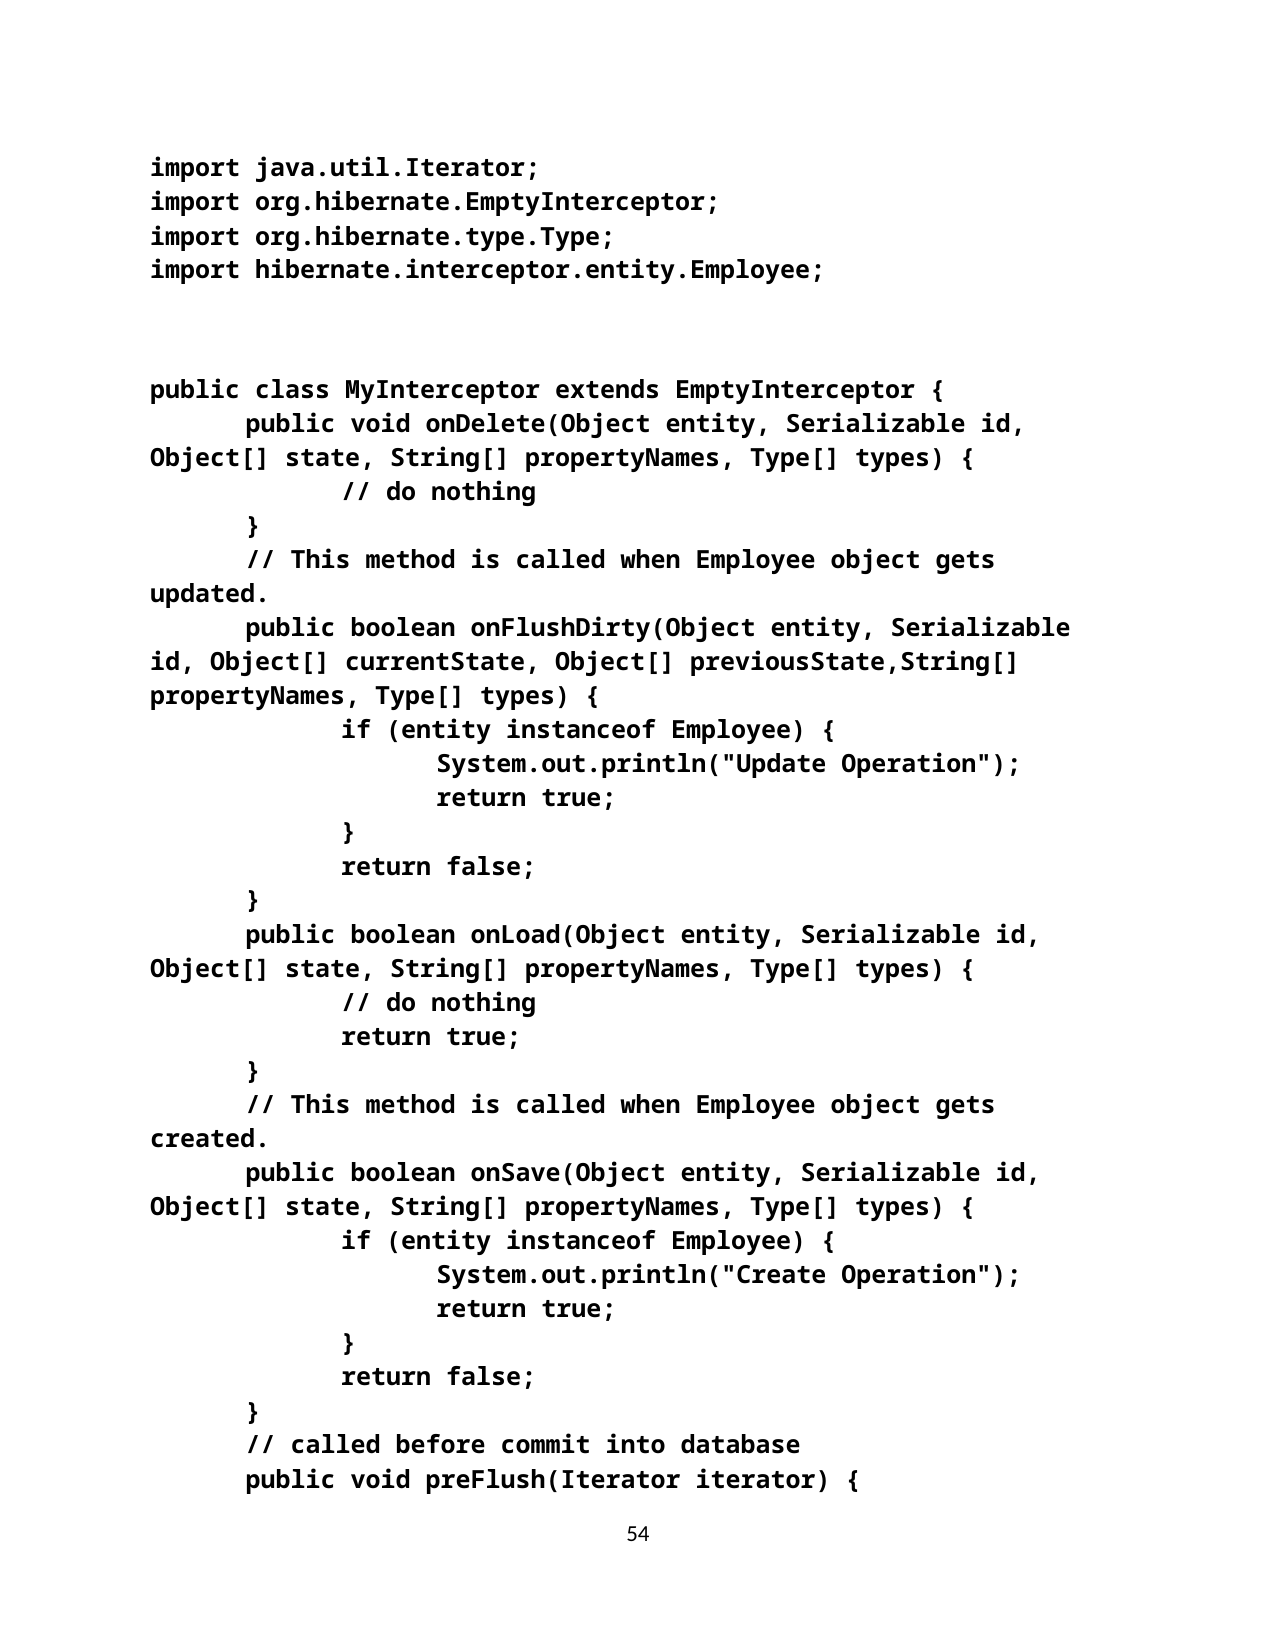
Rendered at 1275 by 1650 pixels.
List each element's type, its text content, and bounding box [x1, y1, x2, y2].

text public void preFlush(Iterator iterator) { [150, 1461, 1125, 1495]
text import java.util.Iterator; [150, 150, 1125, 184]
text // This method is called when Employee object gets created. [150, 1087, 1125, 1155]
text public boolean onLoad(Object entity, Serializable id, Object[] state, String[] propertyNames, Type[] types) { [150, 916, 1125, 984]
text } [150, 1325, 1125, 1359]
text public boolean onSave(Object entity, Serializable id, Object[] state, String[] propertyNames, Type[] types) { [150, 1155, 1125, 1223]
text // called before commit into database [150, 1427, 1125, 1461]
text import hibernate.interceptor.entity.Employee; [150, 252, 1125, 286]
text return true; [150, 780, 1125, 814]
text System.out.println("Create Operation"); [150, 1257, 1125, 1291]
text return true; [150, 1018, 1125, 1052]
text if (entity instanceof Employee) { [150, 712, 1125, 746]
text // This method is called when Employee object gets updated. [150, 542, 1125, 610]
text } [150, 814, 1125, 848]
text // do nothing [150, 984, 1125, 1018]
text public boolean onFlushDirty(Object entity, Serializable id, Object[] currentState, Object[] previousState,String[] propertyNames, Type[] types) { [150, 610, 1125, 712]
text } [150, 507, 1125, 542]
text return true; [150, 1291, 1125, 1325]
text if (entity instanceof Employee) { [150, 1223, 1125, 1257]
text import org.hibernate.type.Type; [150, 218, 1125, 252]
text public void onDelete(Object entity, Serializable id, Object[] state, String[] propertyNames, Type[] types) { [150, 405, 1125, 473]
text } [150, 1393, 1125, 1427]
text } [150, 1052, 1125, 1087]
text System.out.println("Update Operation"); [150, 746, 1125, 780]
text return false; [150, 848, 1125, 882]
text // do nothing [150, 473, 1125, 507]
text public class MyInterceptor extends EmptyInterceptor { [150, 371, 1125, 405]
text return false; [150, 1359, 1125, 1393]
text import org.hibernate.EmptyInterceptor; [150, 184, 1125, 218]
text } [150, 882, 1125, 916]
